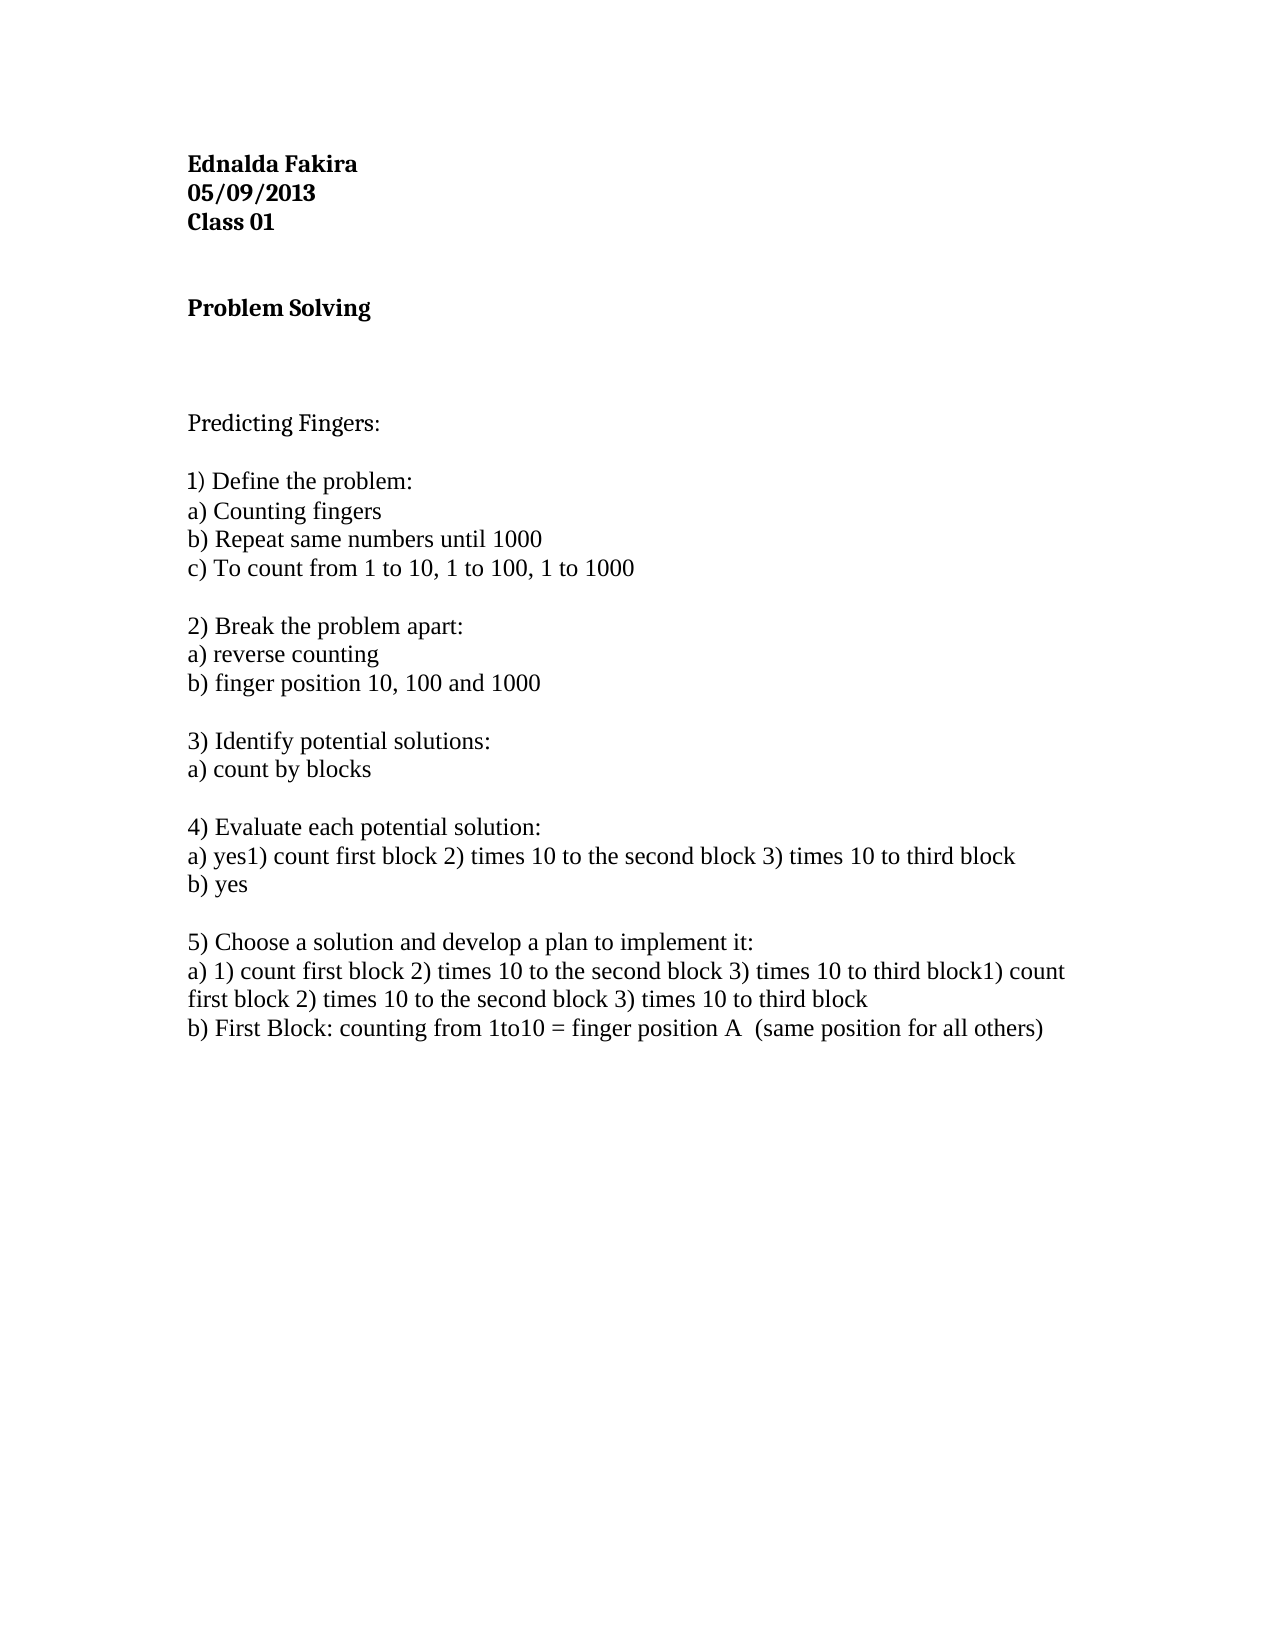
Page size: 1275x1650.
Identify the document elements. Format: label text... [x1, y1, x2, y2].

text 4) Evaluate each potential solution: [187, 812, 1087, 841]
text a) count by blocks [187, 754, 1087, 783]
text a) 1) count first block 2) times 10 to the second block 3) times 10 to third block1) count first block 2) times 10 to the second block 3) times 10 to third block [187, 956, 1087, 1013]
text b) yes [187, 869, 1087, 898]
text Predicting Fingers: [187, 409, 1087, 437]
text c) To count from 1 to 10, 1 to 100, 1 to 1000 [187, 553, 1087, 582]
text Ednalda Fakira [187, 150, 1087, 179]
text Problem Solving [187, 294, 1087, 322]
text b) Repeat same numbers until 1000 [187, 524, 1087, 553]
text b) finger position 10, 100 and 1000 [187, 668, 1087, 697]
text 3) Identify potential solutions: [187, 726, 1087, 754]
text b) First Block: counting from 1to10 = finger position A (same position for all others) [187, 1013, 1087, 1042]
text 2) Break the problem apart: [187, 611, 1087, 639]
text a) yes1) count first block 2) times 10 to the second block 3) times 10 to third block [187, 841, 1087, 869]
text 5) Choose a solution and develop a plan to implement it: [187, 927, 1087, 956]
list 1) Define the problem: [187, 466, 1087, 496]
text a) reverse counting [187, 639, 1087, 668]
text a) Counting fingers [187, 496, 1087, 524]
text 05/09/2013 [187, 179, 1087, 207]
text Class 01 [187, 207, 1087, 236]
